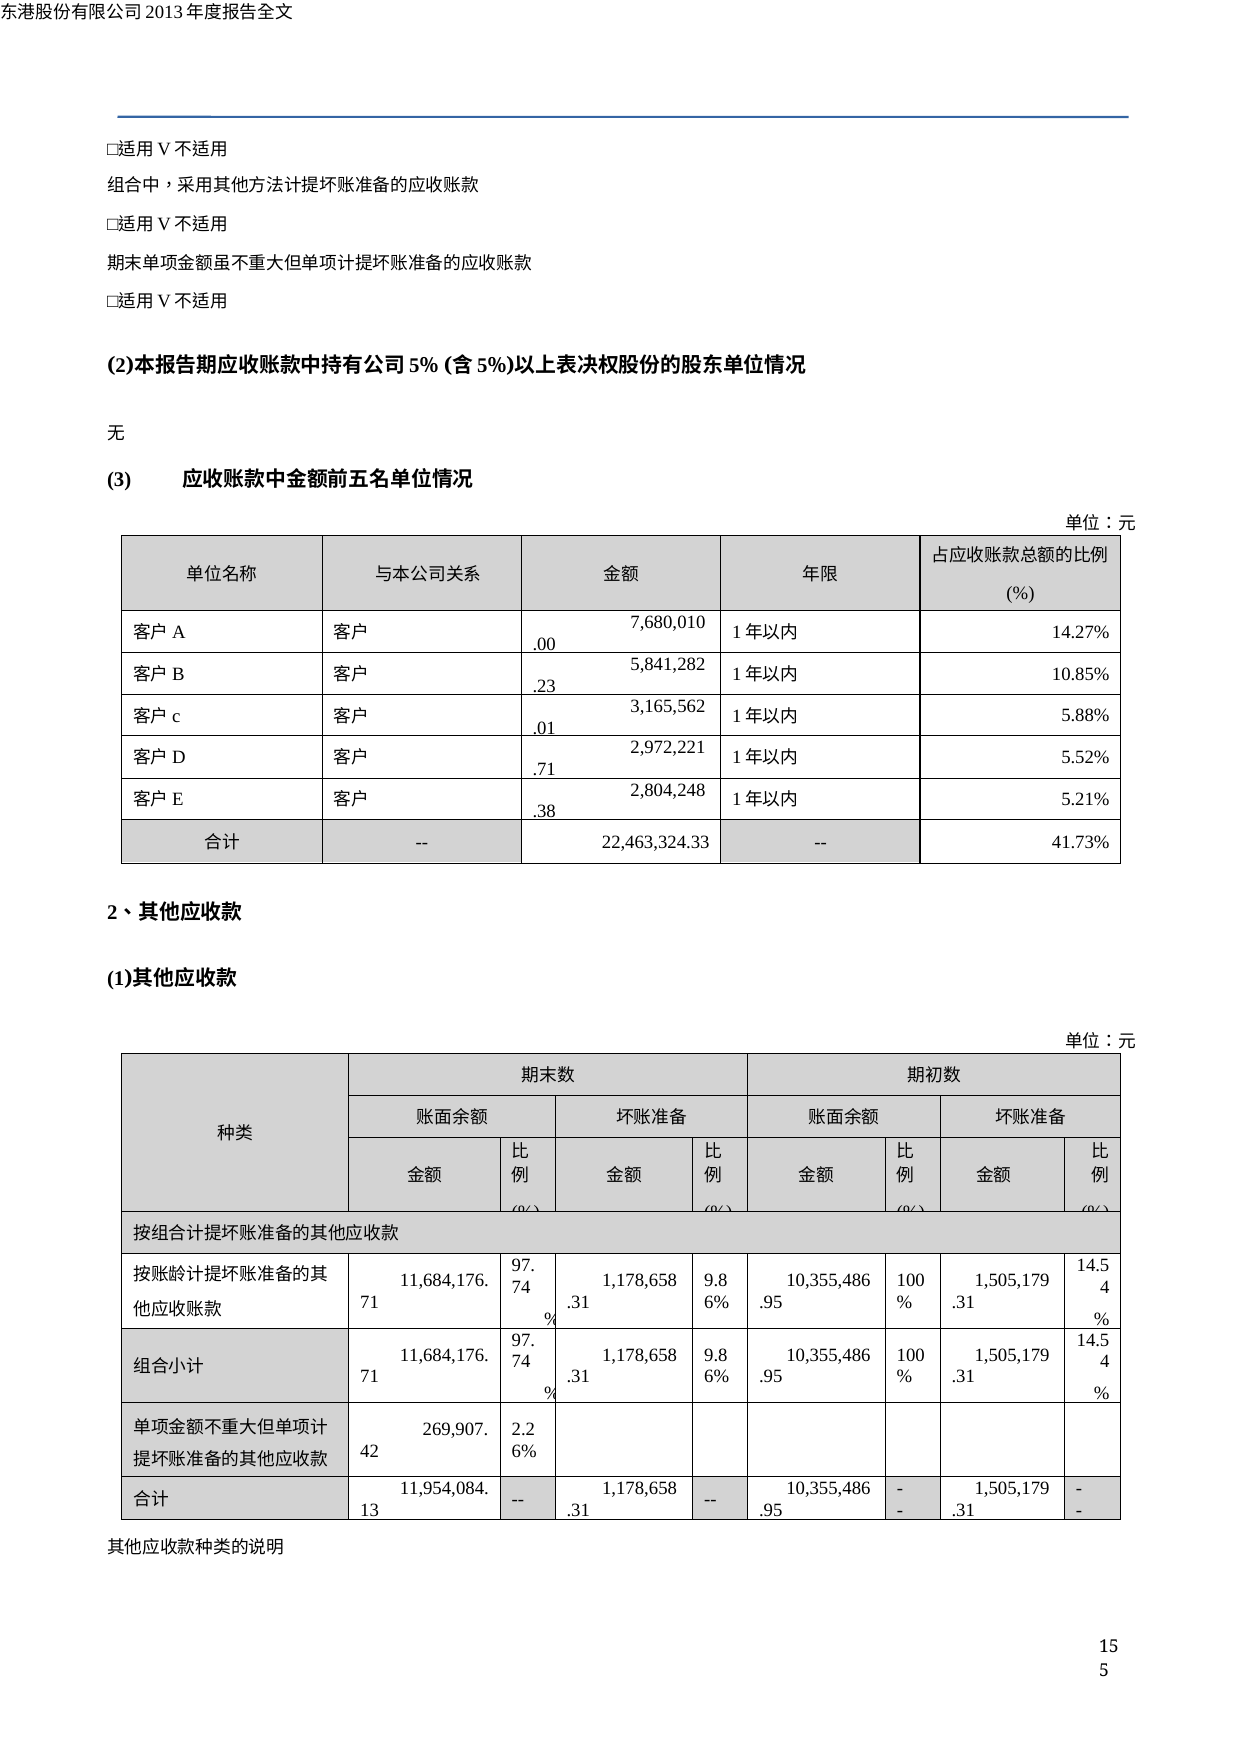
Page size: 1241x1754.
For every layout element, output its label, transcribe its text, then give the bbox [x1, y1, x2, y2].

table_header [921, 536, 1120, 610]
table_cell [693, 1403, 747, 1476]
text 2、其他应收款 [107, 897, 1135, 925]
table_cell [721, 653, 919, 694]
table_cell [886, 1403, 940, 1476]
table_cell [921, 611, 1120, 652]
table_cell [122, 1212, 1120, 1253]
text (1)其他应收款 [107, 963, 1135, 991]
text 组合中，采用其他方法计提坏账准备的应收账款 [107, 173, 1135, 197]
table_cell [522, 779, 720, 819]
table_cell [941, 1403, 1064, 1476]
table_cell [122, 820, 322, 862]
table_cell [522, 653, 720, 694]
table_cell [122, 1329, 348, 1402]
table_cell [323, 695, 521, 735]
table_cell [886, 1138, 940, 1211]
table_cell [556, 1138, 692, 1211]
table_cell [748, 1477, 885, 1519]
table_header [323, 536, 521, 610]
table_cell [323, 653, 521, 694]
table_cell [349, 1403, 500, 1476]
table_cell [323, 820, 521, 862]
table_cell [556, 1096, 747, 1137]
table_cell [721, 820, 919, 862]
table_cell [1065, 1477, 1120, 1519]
text □适用V不适用 [107, 136, 1135, 160]
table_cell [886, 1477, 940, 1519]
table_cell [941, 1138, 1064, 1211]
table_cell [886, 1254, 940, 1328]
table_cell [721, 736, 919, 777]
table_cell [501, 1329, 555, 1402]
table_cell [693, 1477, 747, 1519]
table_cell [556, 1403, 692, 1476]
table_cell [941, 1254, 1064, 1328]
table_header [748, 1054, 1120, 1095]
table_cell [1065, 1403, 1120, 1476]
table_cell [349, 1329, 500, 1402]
text 其他应收款种类的说明 [107, 1535, 1135, 1559]
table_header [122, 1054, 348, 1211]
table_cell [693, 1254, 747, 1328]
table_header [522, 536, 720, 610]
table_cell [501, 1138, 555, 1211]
text 单位：元 [107, 1029, 1135, 1053]
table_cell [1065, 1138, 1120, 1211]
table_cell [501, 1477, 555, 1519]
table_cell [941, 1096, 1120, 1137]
text (2)本报告期应收账款中持有公司5% (含5%)以上表决权股份的股东单位情况 [107, 351, 1135, 379]
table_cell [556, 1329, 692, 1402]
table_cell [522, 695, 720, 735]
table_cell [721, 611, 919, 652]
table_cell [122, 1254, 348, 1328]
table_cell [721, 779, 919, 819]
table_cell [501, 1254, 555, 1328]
text □适用V不适用 [107, 211, 1135, 236]
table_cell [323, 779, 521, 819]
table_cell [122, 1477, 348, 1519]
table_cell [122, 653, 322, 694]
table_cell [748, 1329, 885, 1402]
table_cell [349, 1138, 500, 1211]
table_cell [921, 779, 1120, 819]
text 单位：元 [107, 511, 1135, 535]
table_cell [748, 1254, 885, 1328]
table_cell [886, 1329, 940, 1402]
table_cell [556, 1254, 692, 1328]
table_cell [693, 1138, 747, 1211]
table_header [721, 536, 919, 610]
text 期末单项金额虽不重大但单项计提坏账准备的应收账款 [107, 250, 1135, 274]
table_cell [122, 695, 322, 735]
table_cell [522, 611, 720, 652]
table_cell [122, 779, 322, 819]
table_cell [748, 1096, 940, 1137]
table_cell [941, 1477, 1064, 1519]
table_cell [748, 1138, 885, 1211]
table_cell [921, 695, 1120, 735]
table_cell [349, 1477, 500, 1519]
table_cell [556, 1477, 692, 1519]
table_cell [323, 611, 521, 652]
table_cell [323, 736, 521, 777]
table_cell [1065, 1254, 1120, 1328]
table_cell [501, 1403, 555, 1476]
text 无 [107, 421, 1135, 445]
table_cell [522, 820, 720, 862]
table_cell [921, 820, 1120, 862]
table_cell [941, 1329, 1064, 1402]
list 应收账款中金额前五名单位情况 [107, 464, 1135, 492]
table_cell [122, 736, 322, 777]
text □适用V不适用 [107, 289, 1135, 313]
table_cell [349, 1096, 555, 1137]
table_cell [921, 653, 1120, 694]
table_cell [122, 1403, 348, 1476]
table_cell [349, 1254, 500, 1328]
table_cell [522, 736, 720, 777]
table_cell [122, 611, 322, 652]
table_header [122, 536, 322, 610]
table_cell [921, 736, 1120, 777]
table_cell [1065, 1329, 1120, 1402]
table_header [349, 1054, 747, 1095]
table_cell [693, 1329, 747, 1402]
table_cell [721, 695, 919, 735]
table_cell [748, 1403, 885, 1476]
